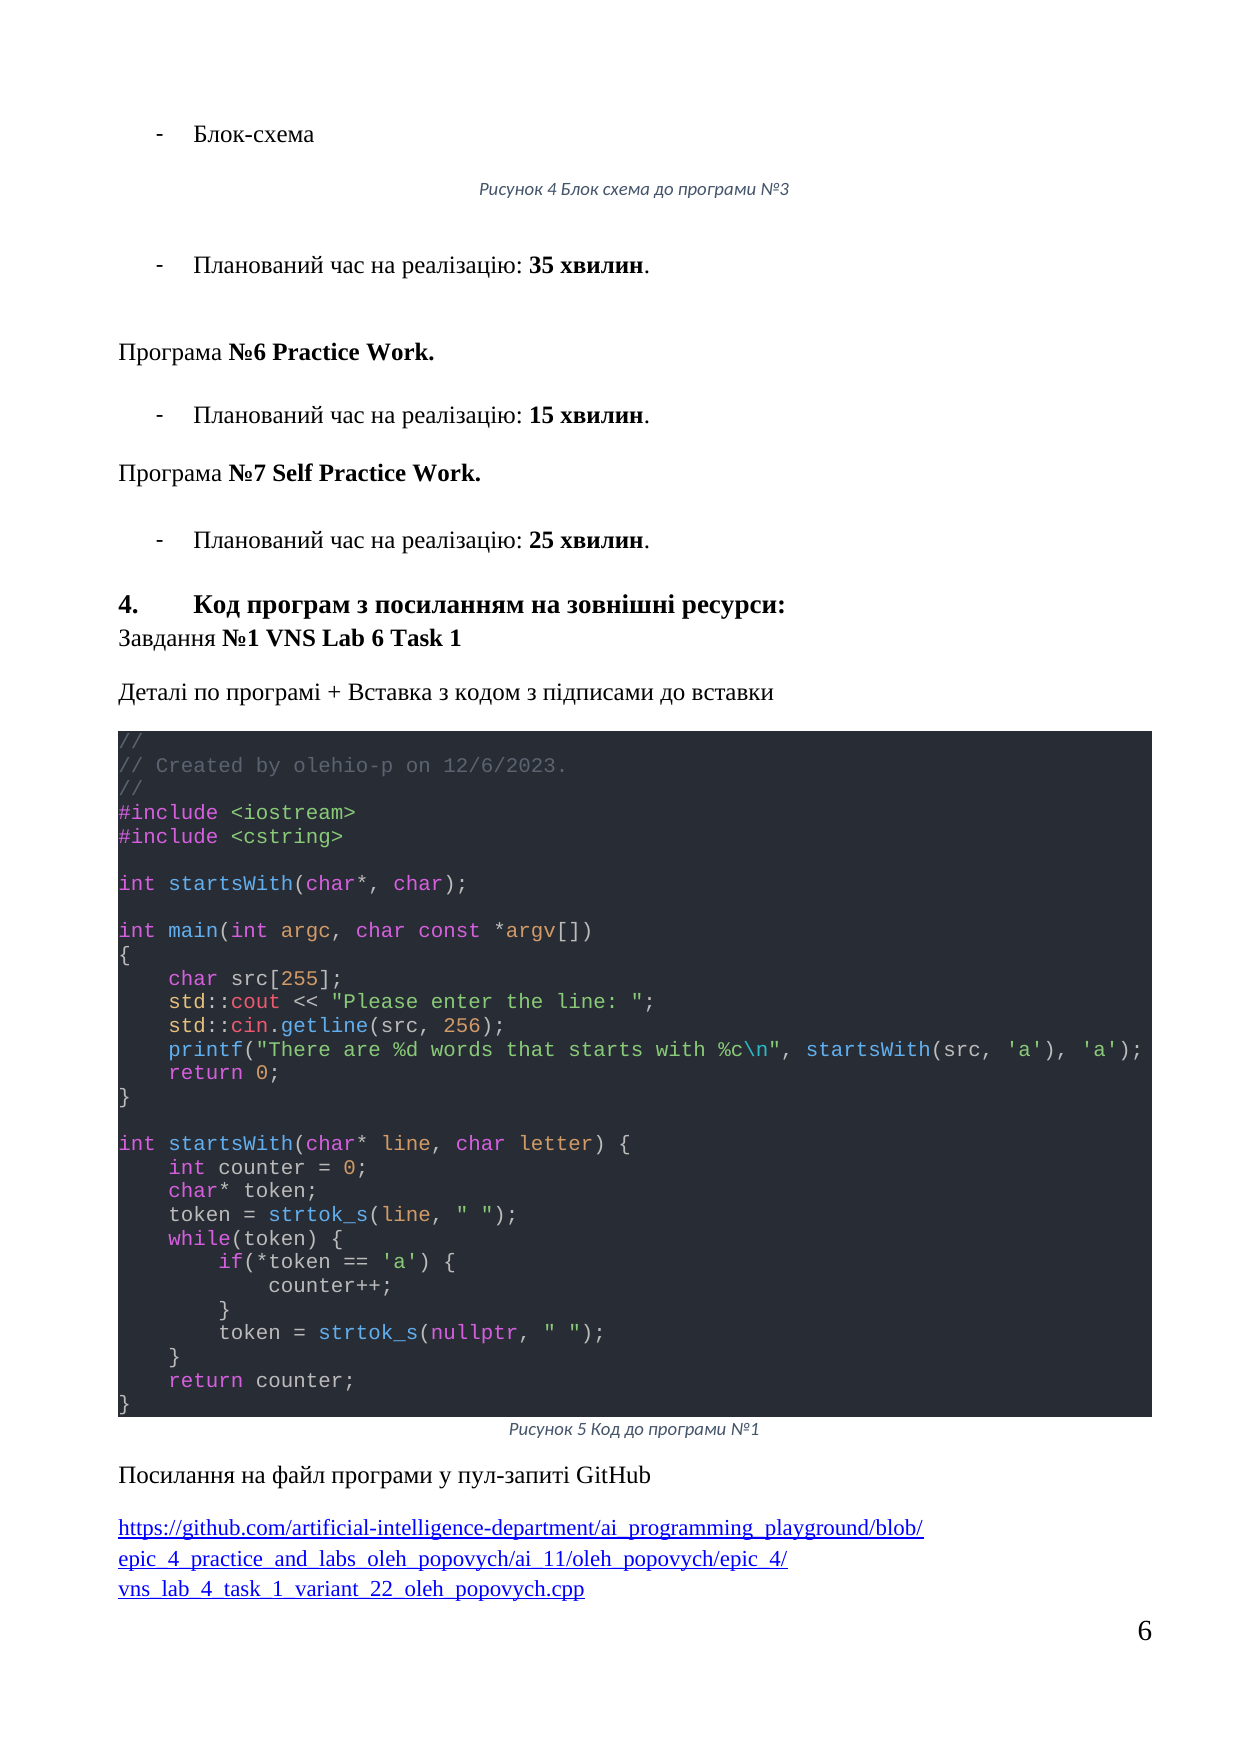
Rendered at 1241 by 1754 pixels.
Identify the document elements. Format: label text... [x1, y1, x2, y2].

text Деталі по програмі + Вставка з кодом з підписами до вставки [118, 677, 1152, 706]
list Планований час на реалізацію: 15 хвилин. [156, 399, 1152, 429]
text Посилання на файл програми у пул-запиті GitHub [118, 1461, 1152, 1489]
list Планований час на реалізацію: 35 хвилин. [156, 249, 1152, 280]
list Блок-схема [156, 118, 1152, 149]
subtitle 4. Код програм з посиланням на зовнішні ресурси: [118, 588, 1152, 619]
text https://github.com/artificial-intelligence-department/ai_programming_playground/blob/epic_4_practice_and_labs_oleh_popovych/ai_11/oleh_popovych/epic_4/vns_lab_4_task_1_variant_22_oleh_popovych.cpp [118, 1514, 1152, 1601]
text Рисунок 5 Код до програми №1 [118, 1417, 1152, 1440]
list Планований час на реалізацію: 25 хвилин. [156, 524, 1152, 555]
text Програма №7 Self Practice Work. [118, 458, 1152, 487]
text Програма №6 Practice Work. [118, 337, 1152, 366]
text Рисунок 4 Блок схема до програми №3 [118, 177, 1152, 199]
text Завдання №1 VNS Lab 6 Task 1 [118, 623, 1152, 652]
